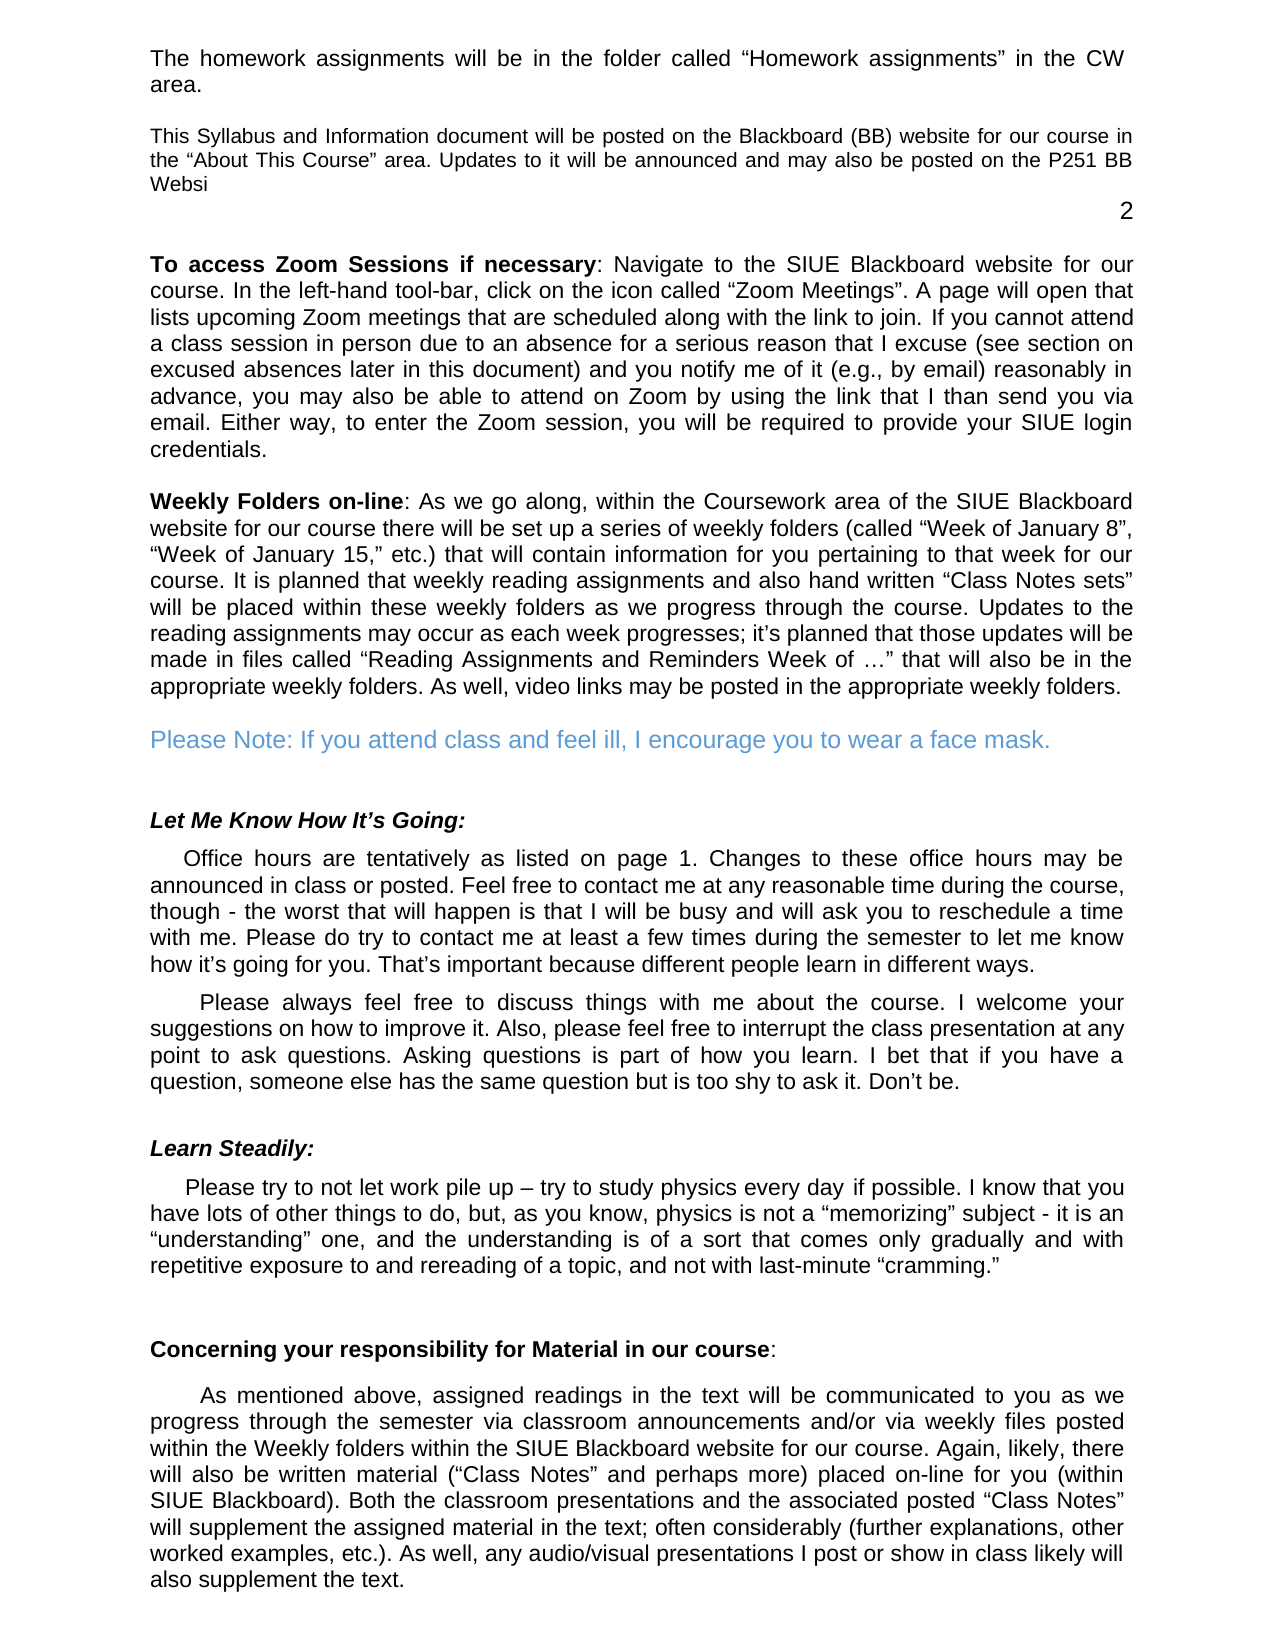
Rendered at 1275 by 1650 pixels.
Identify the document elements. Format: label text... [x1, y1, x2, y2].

text 2 [150, 196, 1134, 225]
text Concerning your responsibility for Material in our course: [150, 1336, 1125, 1363]
text Please Note: If you attend class and feel ill, I encourage you to wear a face mask. [150, 725, 1134, 754]
text Please try to not let work pile up – try to study physics every day if possible. I know that you have lots of other things to do, but, as you know, physics is not a “memorizing” subject - it is an “understanding” one, and the understanding is of a sort that comes only gradually and with repetitive exposure to and rereading of a topic, and not with last-minute “cramming.” [150, 1173, 1125, 1279]
text To access Zoom Sessions if necessary: Navigate to the SIUE Blackboard website for our course. In the left-hand tool-bar, click on the icon called “Zoom Meetings”. A page will open that lists upcoming Zoom meetings that are scheduled along with the link to join. If you cannot attend a class session in person due to an absence for a serious reason that I excuse (see section on excused absences later in this document) and you notify me of it (e.g., by email) reasonably in advance, you may also be able to attend on Zoom by using the link that I than send you via email. Either way, to enter the Zoom session, you will be required to provide your SIUE login credentials. [150, 251, 1134, 462]
text This Syllabus and Information document will be posted on the Blackboard (BB) website for our course in the “About This Course” area. Updates to it will be announced and may also be posted on the P251 BB Websi [150, 124, 1134, 196]
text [150, 45, 1125, 98]
text Let Me Know How It’s Going: [150, 807, 1125, 833]
text Please always feel free to discuss things with me about the course. I welcome your suggestions on how to improve it. Also, please feel free to interrupt the class presentation at any point to ask questions. Asking questions is part of how you learn. I bet that if you have a question, someone else has the same question but is too shy to ask it. Don’t be. [150, 989, 1125, 1094]
text Weekly Folders on-line: As we go along, within the Coursework area of the SIUE Blackboard website for our course there will be set up a series of weekly folders (called “Week of January 8”, “Week of January 15,” etc.) that will contain information for you pertaining to that week for our course. It is planned that weekly reading assignments and also hand written “Class Notes sets” will be placed within these weekly folders as we progress through the course. Updates to the reading assignments may occur as each week progresses; it’s planned that those updates will be made in files called “Reading Assignments and Reminders Week of …” that will also be in the appropriate weekly folders. As well, video links may be posted in the appropriate weekly folders. [150, 488, 1134, 699]
text Office hours are tentatively as listed on page 1. Changes to these office hours may be announced in class or posted. Feel free to contact me at any reasonable time during the course, though - the worst that will happen is that I will be busy and will ask you to reschedule a time with me. Please do try to contact me at least a few times during the semester to let me know how it’s going for you. That’s important because different people learn in different ways. [150, 845, 1125, 977]
text As mentioned above, assigned readings in the text will be communicated to you as we progress through the semester via classroom announcements and/or via weekly files posted within the Weekly folders within the SIUE Blackboard website for our course. Again, likely, there will also be written material (“Class Notes” and perhaps more) placed on-line for you (within SIUE Blackboard). Both the classroom presentations and the associated posted “Class Notes” will supplement the assigned material in the text; often considerably (further explanations, other worked examples, etc.). As well, any audio/visual presentations I post or show in class likely will also supplement the text. [150, 1382, 1125, 1593]
text Learn Steadily: [150, 1135, 1125, 1161]
